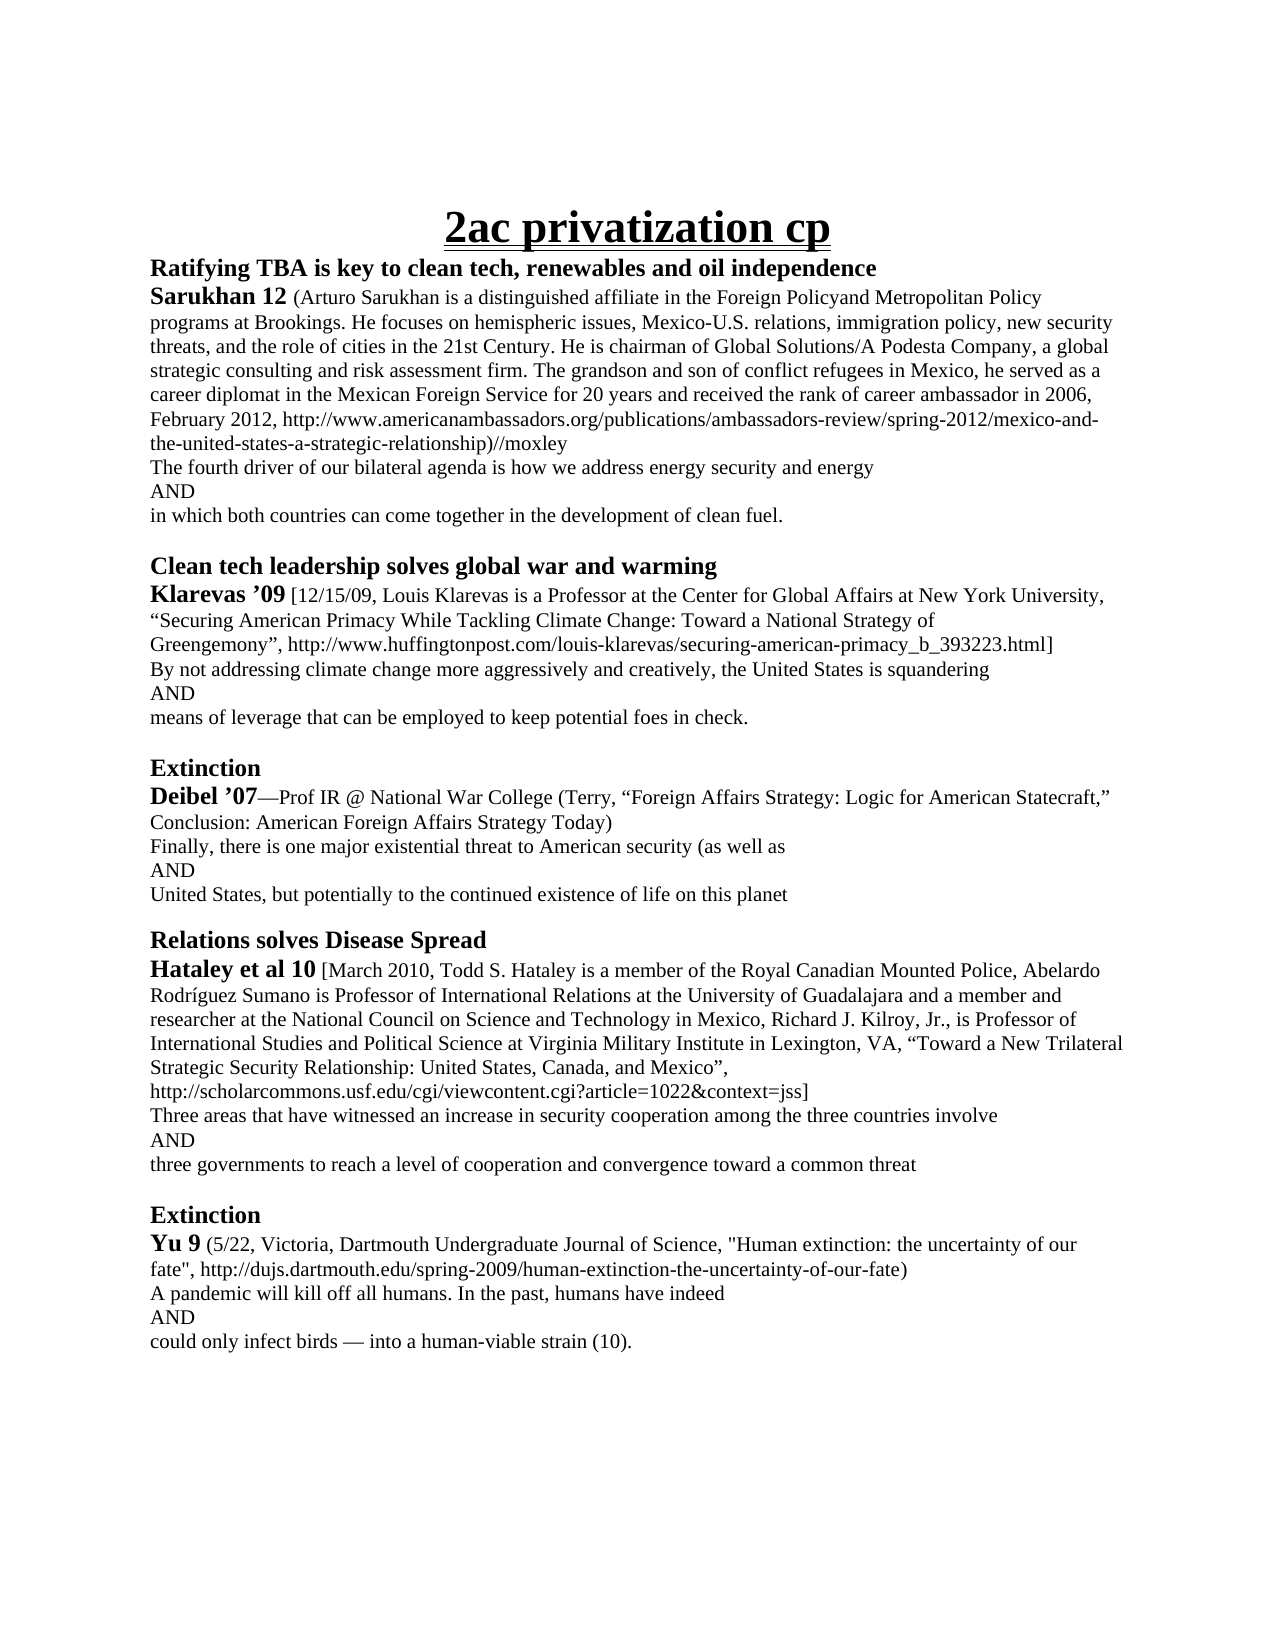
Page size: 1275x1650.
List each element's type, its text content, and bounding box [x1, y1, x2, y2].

text Ratifying TBA is key to clean tech, renewables and oil independence [150, 253, 1125, 281]
text in which both countries can come together in the development of clean fuel. [150, 503, 1125, 527]
text Extinction [150, 1200, 1125, 1228]
text United States, but potentially to the continued existence of life on this planet [150, 882, 1125, 906]
text Deibel ’07—Prof IR @ National War College (Terry, “Foreign Affairs Strategy: Logic for American Statecraft,” Conclusion: American Foreign Affairs Strategy Today) [150, 781, 1125, 834]
text AND [150, 479, 1125, 503]
text Finally, there is one major existential threat to American security (as well as [150, 834, 1125, 858]
text Relations solves Disease Spread [150, 926, 1125, 954]
text could only infect birds — into a human-viable strain (10). [150, 1329, 1125, 1353]
text AND [150, 1305, 1125, 1329]
text The fourth driver of our bilateral agenda is how we address energy security and energy [150, 454, 1125, 479]
text AND [150, 858, 1125, 882]
text three governments to reach a level of cooperation and convergence toward a common threat [150, 1152, 1125, 1176]
subtitle 2ac privatization cp [150, 200, 1125, 253]
text By not addressing climate change more aggressively and creatively, the United States is squandering [150, 656, 1125, 681]
text Three areas that have witnessed an increase in security cooperation among the three countries involve [150, 1103, 1125, 1127]
text A pandemic will kill off all humans. In the past, humans have indeed [150, 1281, 1125, 1305]
text Sarukhan 12 (Arturo Sarukhan is a distinguished affiliate in the Foreign Policyand Metropolitan Policy programs at Brookings. He focuses on hemispheric issues, Mexico-U.S. relations, immigration policy, new security threats, and the role of cities in the 21st Century. He is chairman of Global Solutions/A Podesta Company, a global strategic consulting and risk assessment firm. The grandson and son of conflict refugees in Mexico, he served as a career diplomat in the Mexican Foreign Service for 20 years and received the rank of career ambassador in 2006, February 2012, http://www.americanambassadors.org/publications/ambassadors-review/spring-2012/mexico-and-the-united-states-a-strategic-relationship)//moxley [150, 281, 1125, 454]
text Clean tech leadership solves global war and warming Klarevas ’09 [12/15/09, Louis Klarevas is a Professor at the Center for Global Affairs at New York University, “Securing American Primacy While Tackling Climate Change: Toward a National Strategy of Greengemony”, http://www.huffingtonpost.com/louis-klarevas/securing-american-primacy_b_393223.html] [150, 551, 1125, 656]
text Yu 9 (5/22, Victoria, Dartmouth Undergraduate Journal of Science, "Human extinction: the uncertainty of our fate", http://dujs.dartmouth.edu/spring-2009/human-extinction-the-uncertainty-of-our-fate) [150, 1228, 1125, 1281]
text AND [150, 681, 1125, 704]
text AND [150, 1127, 1125, 1152]
text Extinction [150, 753, 1125, 781]
text Hataley et al 10 [March 2010, Todd S. Hataley is a member of the Royal Canadian Mounted Police, Abelardo Rodríguez Sumano is Professor of International Relations at the University of Guadalajara and a member and researcher at the National Council on Science and Technology in Mexico, Richard J. Kilroy, Jr., is Professor of International Studies and Political Science at Virginia Military Institute in Lexington, VA, “Toward a New Trilateral Strategic Security Relationship: United States, Canada, and Mexico”, http://scholarcommons.usf.edu/cgi/viewcontent.cgi?article=1022&context=jss] [150, 954, 1125, 1103]
text means of leverage that can be employed to keep potential foes in check. [150, 704, 1125, 729]
